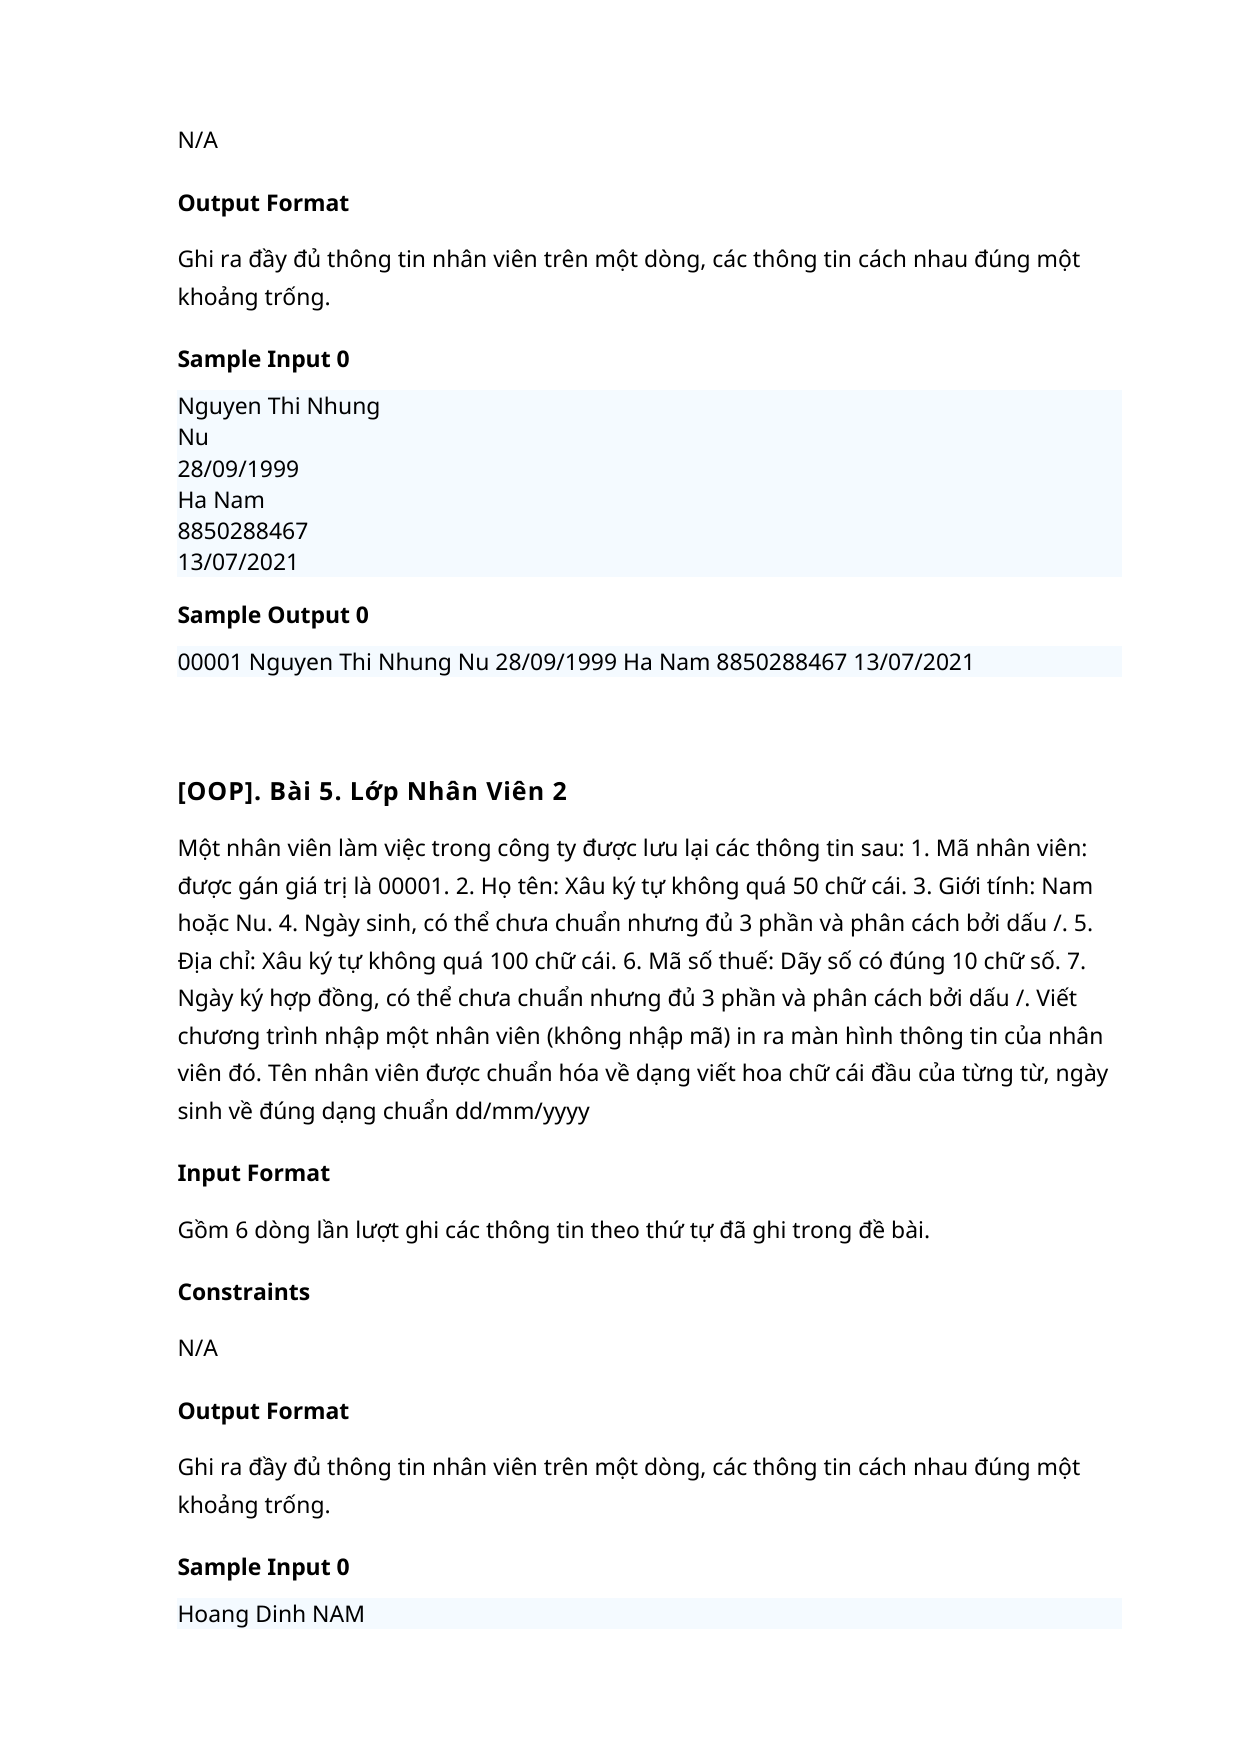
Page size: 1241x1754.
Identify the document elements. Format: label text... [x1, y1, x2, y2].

text Sample Input 0 [177, 1545, 1122, 1582]
text Hoang Dinh NAM [177, 1598, 1122, 1629]
text Sample Input 0 [177, 337, 1122, 374]
text Một nhân viên làm việc trong công ty được lưu lại các thông tin sau: 1. Mã nhân viên: được gán giá trị là 00001. 2. Họ tên: Xâu ký tự không quá 50 chữ cái. 3. Giới tính: Nam hoặc Nu. 4. Ngày sinh, có thể chưa chuẩn nhưng đủ 3 phần và phân cách bởi dấu /. 5. Địa chỉ: Xâu ký tự không quá 100 chữ cái. 6. Mã số thuế: Dãy số có đúng 10 chữ số. 7. Ngày ký hợp đồng, có thể chưa chuẩn nhưng đủ 3 phần và phân cách bởi dấu /. Viết chương trình nhập một nhân viên (không nhập mã) in ra màn hình thông tin của nhân viên đó. Tên nhân viên được chuẩn hóa về dạng viết hoa chữ cái đầu của từng từ, ngày sinh về đúng dạng chuẩn dd/mm/yyyy [177, 826, 1122, 1126]
text Output Format [177, 1389, 1122, 1426]
text Ghi ra đầy đủ thông tin nhân viên trên một dòng, các thông tin cách nhau đúng một khoảng trống. [177, 1445, 1122, 1520]
text 13/07/2021 [177, 546, 1122, 577]
text Nguyen Thi Nhung [177, 390, 1122, 421]
text Output Format [177, 181, 1122, 218]
text Nu [177, 421, 1122, 452]
text 00001 Nguyen Thi Nhung Nu 28/09/1999 Ha Nam 8850288467 13/07/2021 [177, 646, 1122, 677]
text Sample Output 0 [177, 593, 1122, 631]
text Input Format [177, 1151, 1122, 1189]
text N/A [177, 1326, 1122, 1364]
text Gồm 6 dòng lần lượt ghi các thông tin theo thứ tự đã ghi trong đề bài. [177, 1207, 1122, 1245]
text 28/09/1999 [177, 452, 1122, 484]
text N/A [177, 118, 1122, 156]
text Constraints [177, 1270, 1122, 1307]
text Ha Nam [177, 484, 1122, 515]
text Ghi ra đầy đủ thông tin nhân viên trên một dòng, các thông tin cách nhau đúng một khoảng trống. [177, 237, 1122, 312]
text [OOP]. Bài 5. Lớp Nhân Viên 2 [177, 773, 1122, 807]
text 8850288467 [177, 515, 1122, 546]
